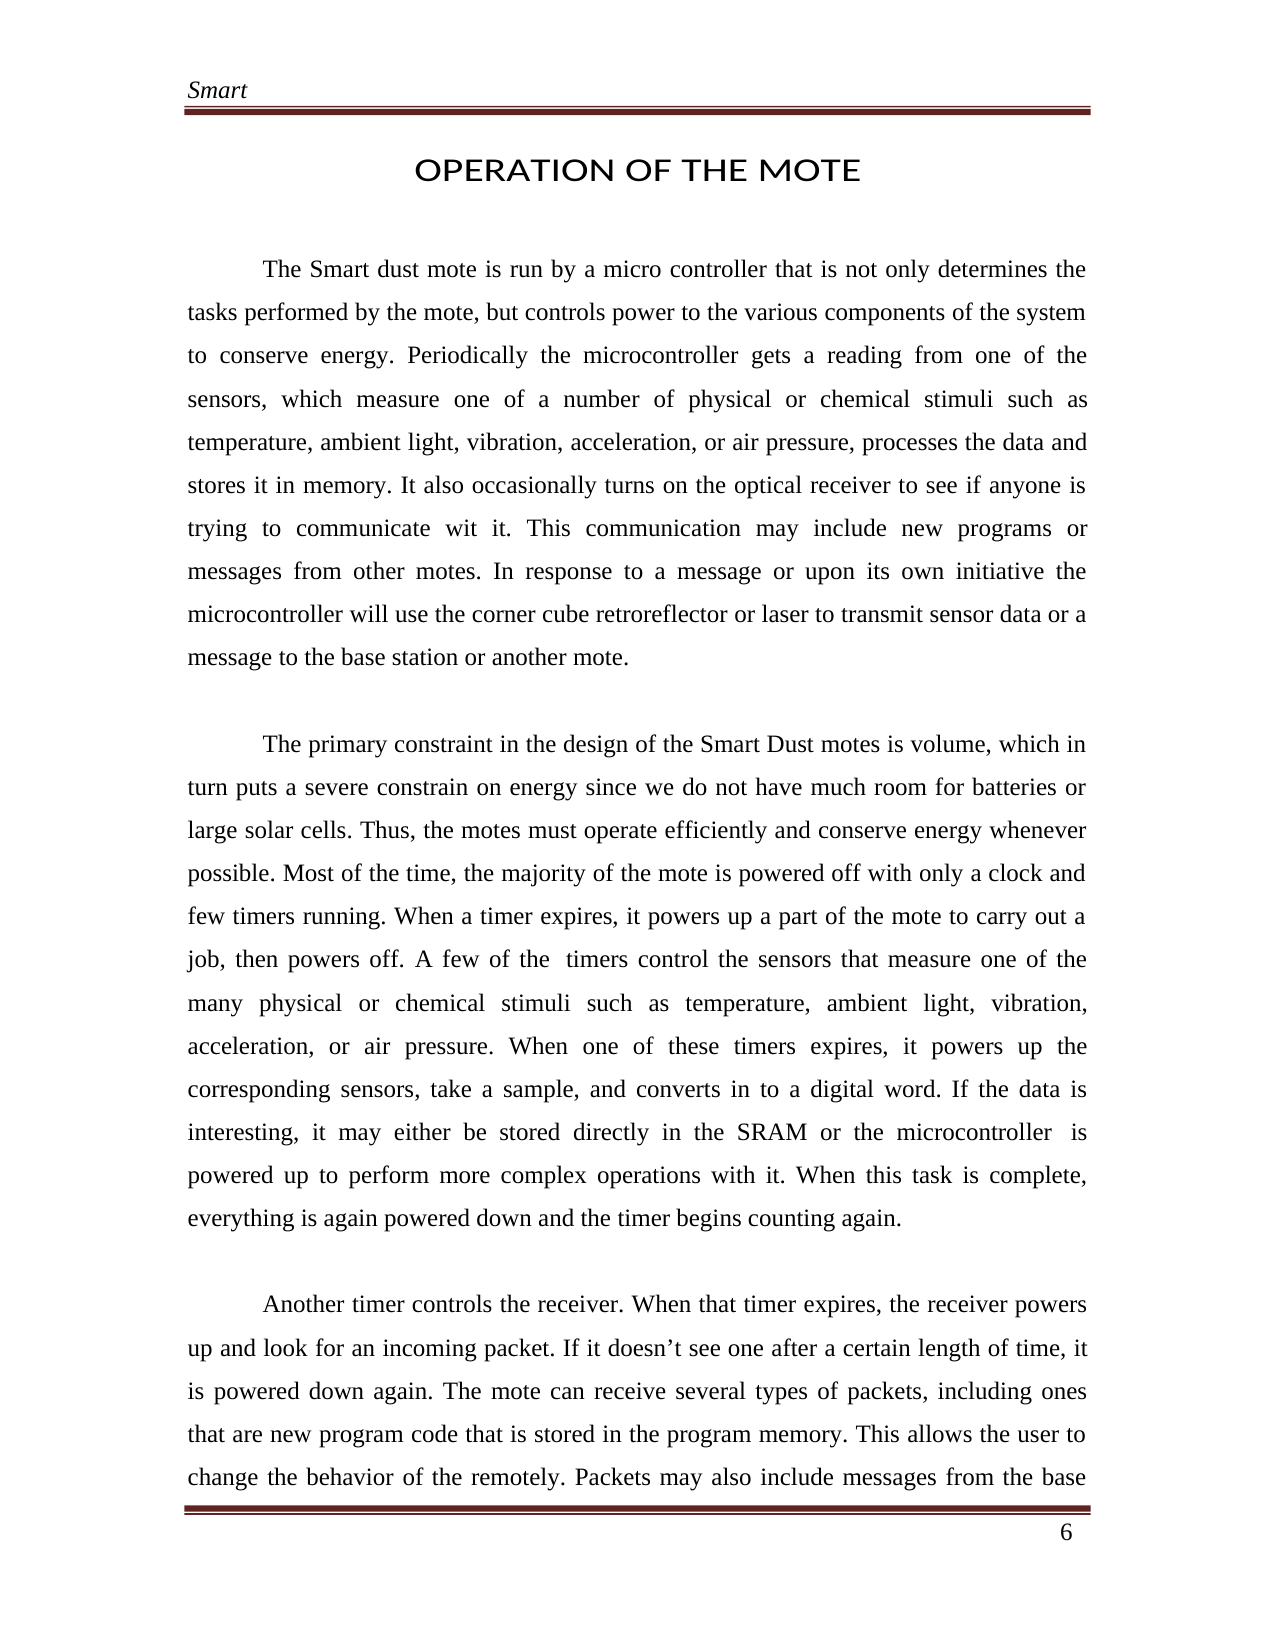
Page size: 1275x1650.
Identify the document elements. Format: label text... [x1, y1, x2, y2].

subtitle OPERATION OF THE MOTE [194, 148, 1081, 189]
text The Smart dust mote is run by a micro controller that is not only determines the tasks performed by the mote, but controls power to the various components of the system to conserve energy. Periodically the microcontroller gets a reading from one of the sensors, which measure one of a number of physical or chemical stimuli such as temperature, ambient light, vibration, acceleration, or air pressure, processes the data and stores it in memory. It also occasionally turns on the optical receiver to see if anyone is trying to communicate wit it. This communication may include new programs or messages from other motes. In response to a message or upon its own initiative the microcontroller will use the corner cube retroreflector or laser to transmit sensor data or a message to the base station or another mote. [187, 254, 1088, 671]
text The primary constraint in the design of the Smart Dust motes is volume, which in turn puts a severe constrain on energy since we do not have much room for batteries or large solar cells. Thus, the motes must operate efficiently and conserve energy whenever possible. Most of the time, the majority of the mote is powered off with only a clock and few timers running. When a timer expires, it powers up a part of the mote to carry out a job, then powers off. A few of the timers control the sensors that measure one of the many physical or chemical stimuli such as temperature, ambient light, vibration, acceleration, or air pressure. When one of these timers expires, it powers up the corresponding sensors, take a sample, and converts in to a digital word. If the data is interesting, it may either be stored directly in the SRAM or the microcontroller is powered up to perform more complex operations with it. When this task is complete, everything is again powered down and the timer begins counting again. [187, 729, 1088, 1232]
text Another timer controls the receiver. When that timer expires, the receiver powers up and look for an incoming packet. If it doesn’t see one after a certain length of time, it is powered down again. The mote can receive several types of packets, including ones that are new program code that is stored in the program memory. This allows the user to change the behavior of the remotely. Packets may also include messages from the base [187, 1289, 1088, 1491]
